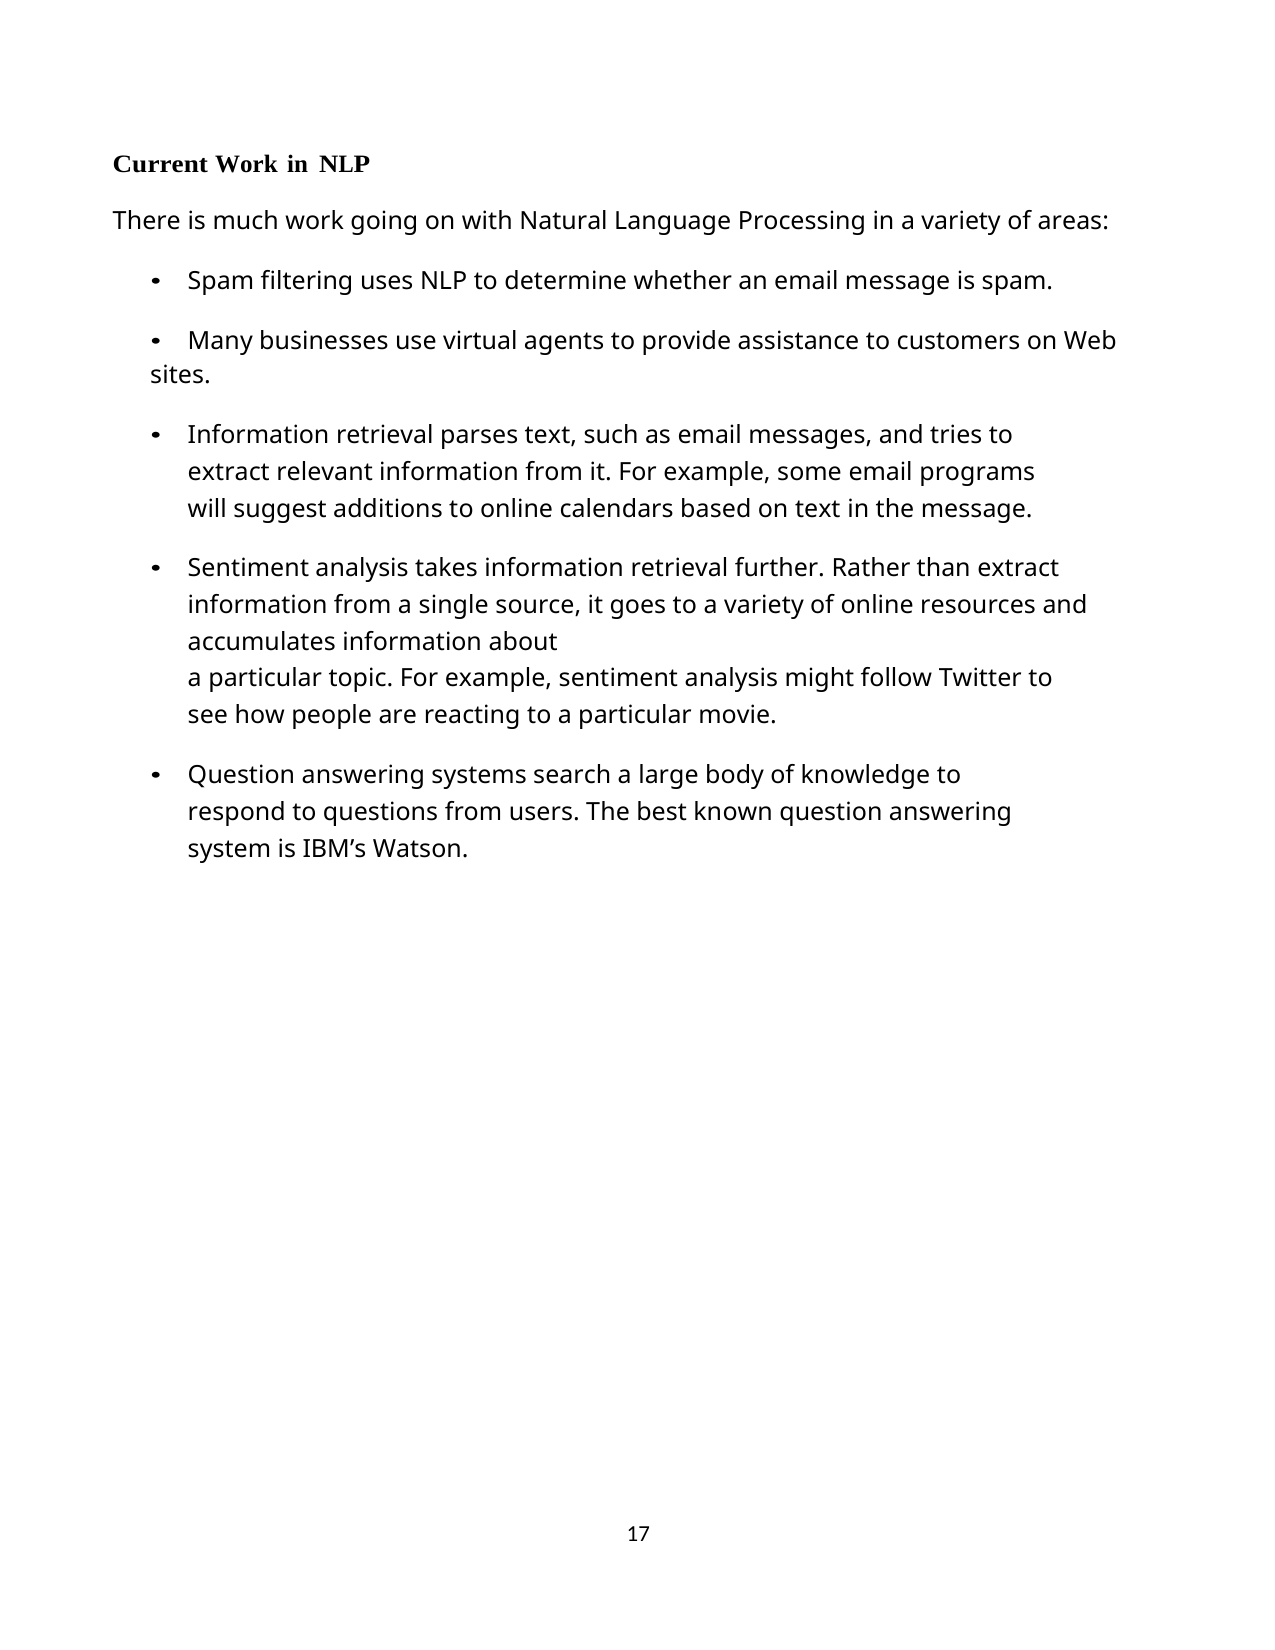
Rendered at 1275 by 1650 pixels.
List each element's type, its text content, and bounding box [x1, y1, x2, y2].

text • Question answering systems search a large body of knowledge to respond to questions from users. The best known question answering system is IBM’s Watson. [150, 757, 1057, 865]
text There is much work going on with Natural Language Processing in a variety of areas: [112, 202, 1125, 237]
text a particular topic. For example, sentiment analysis might follow Twitter to see how people are reacting to a particular movie. [187, 660, 1095, 731]
text • Many businesses use virtual agents to provide assistance to customers on Web sites. [150, 323, 1125, 391]
text Current Work in NLP [112, 149, 1125, 178]
text • Spam filtering uses NLP to determine whether an email message is spam. [150, 263, 1125, 297]
text • Sentiment analysis takes information retrieval further. Rather than extract information from a single source, it goes to a variety of online resources and accumulates information about [150, 550, 1119, 657]
text • Information retrieval parses text, such as email messages, and tries to extract relevant information from it. For example, some email programs will suggest additions to online calendars based on text in the message. [150, 417, 1072, 524]
